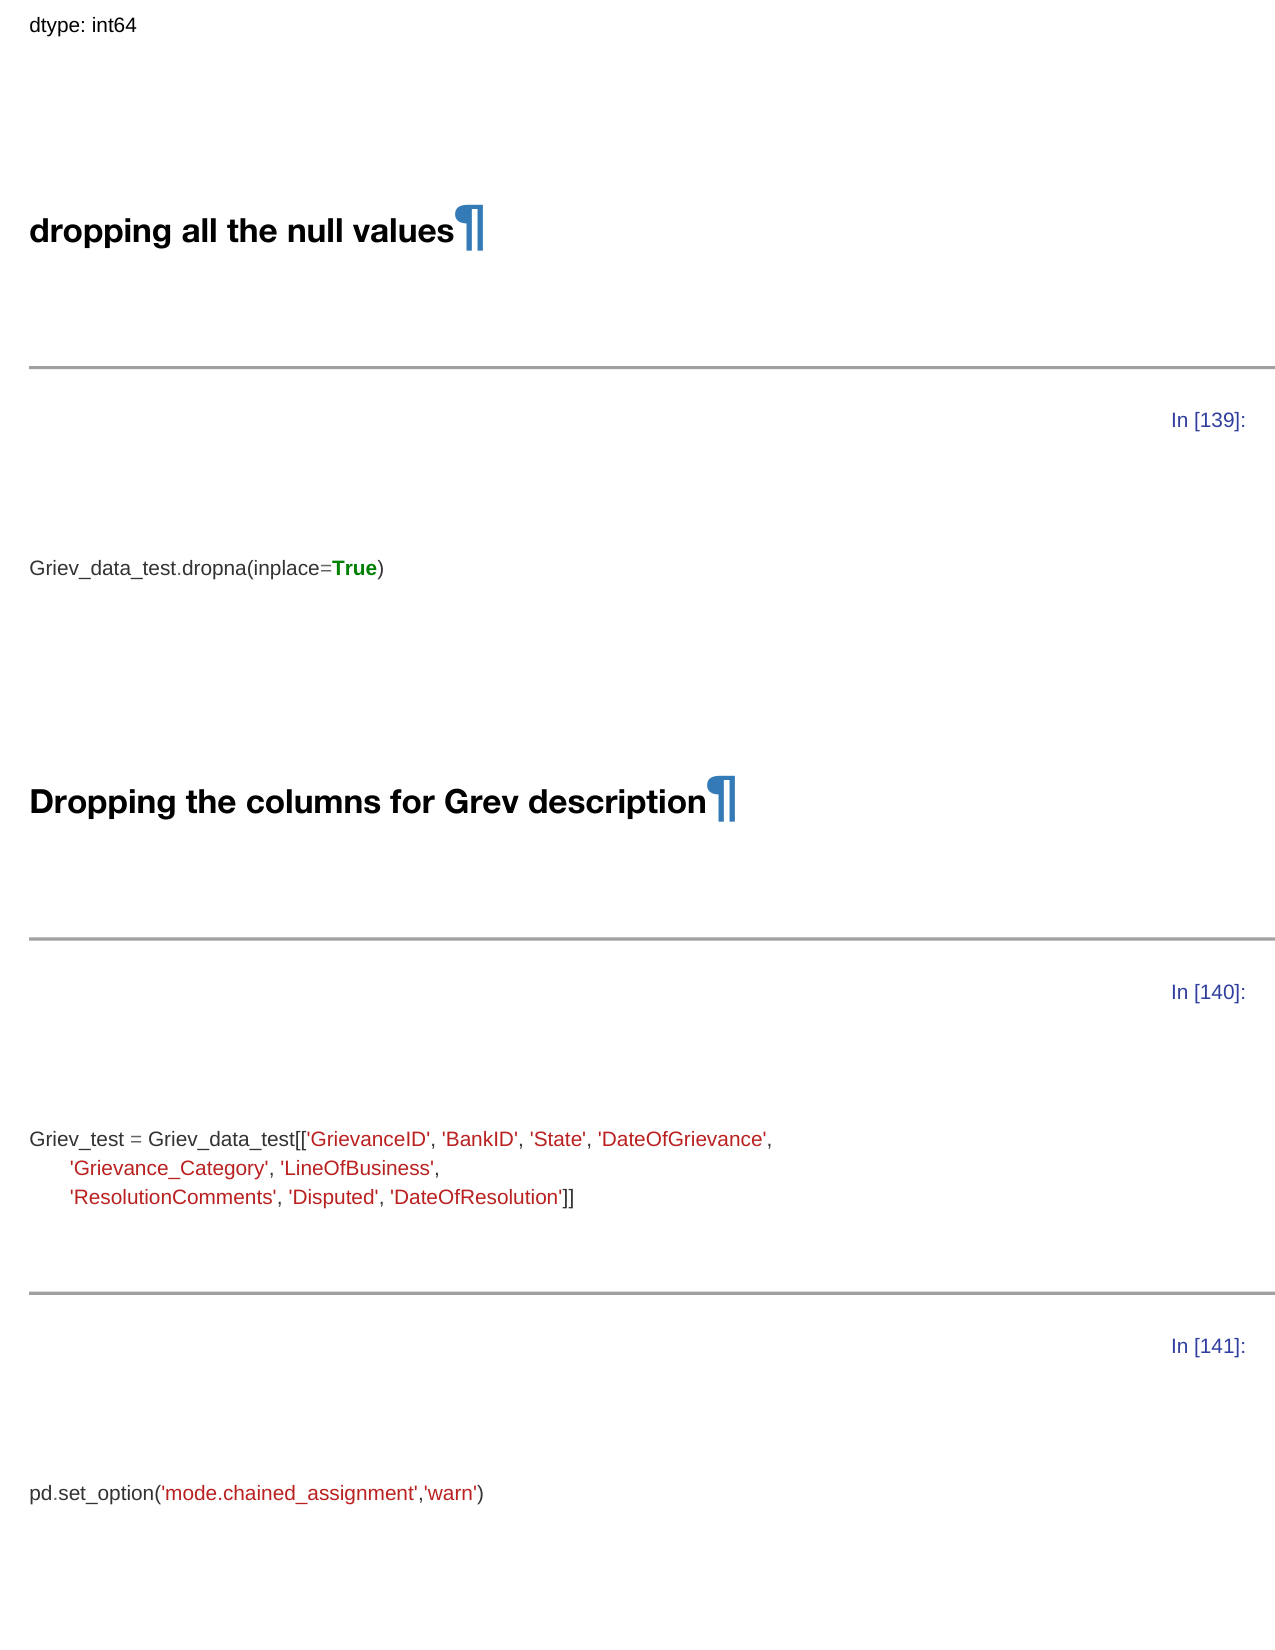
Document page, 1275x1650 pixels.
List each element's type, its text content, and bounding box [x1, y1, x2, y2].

text In [141]: [29, 1334, 1246, 1358]
text Dropping the columns for Grev description¶ [29, 763, 1244, 829]
text In [139]: [29, 408, 1246, 432]
text Griev_test = Griev_data_test[['GrievanceID', 'BankID', 'State', 'DateOfGrievance', 'Grievance_Category', 'LineOfBusiness', 'ResolutionComments', 'Disputed', 'DateOfResolution']] [29, 1127, 1246, 1237]
text pd.set_option('mode.chained_assignment','warn') [29, 1481, 1246, 1533]
text In [140]: [29, 980, 1246, 1004]
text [29, 12, 1246, 36]
text dropping all the null values¶ [29, 192, 1244, 257]
text Griev_data_test.dropna(inplace=True) [29, 555, 1246, 608]
